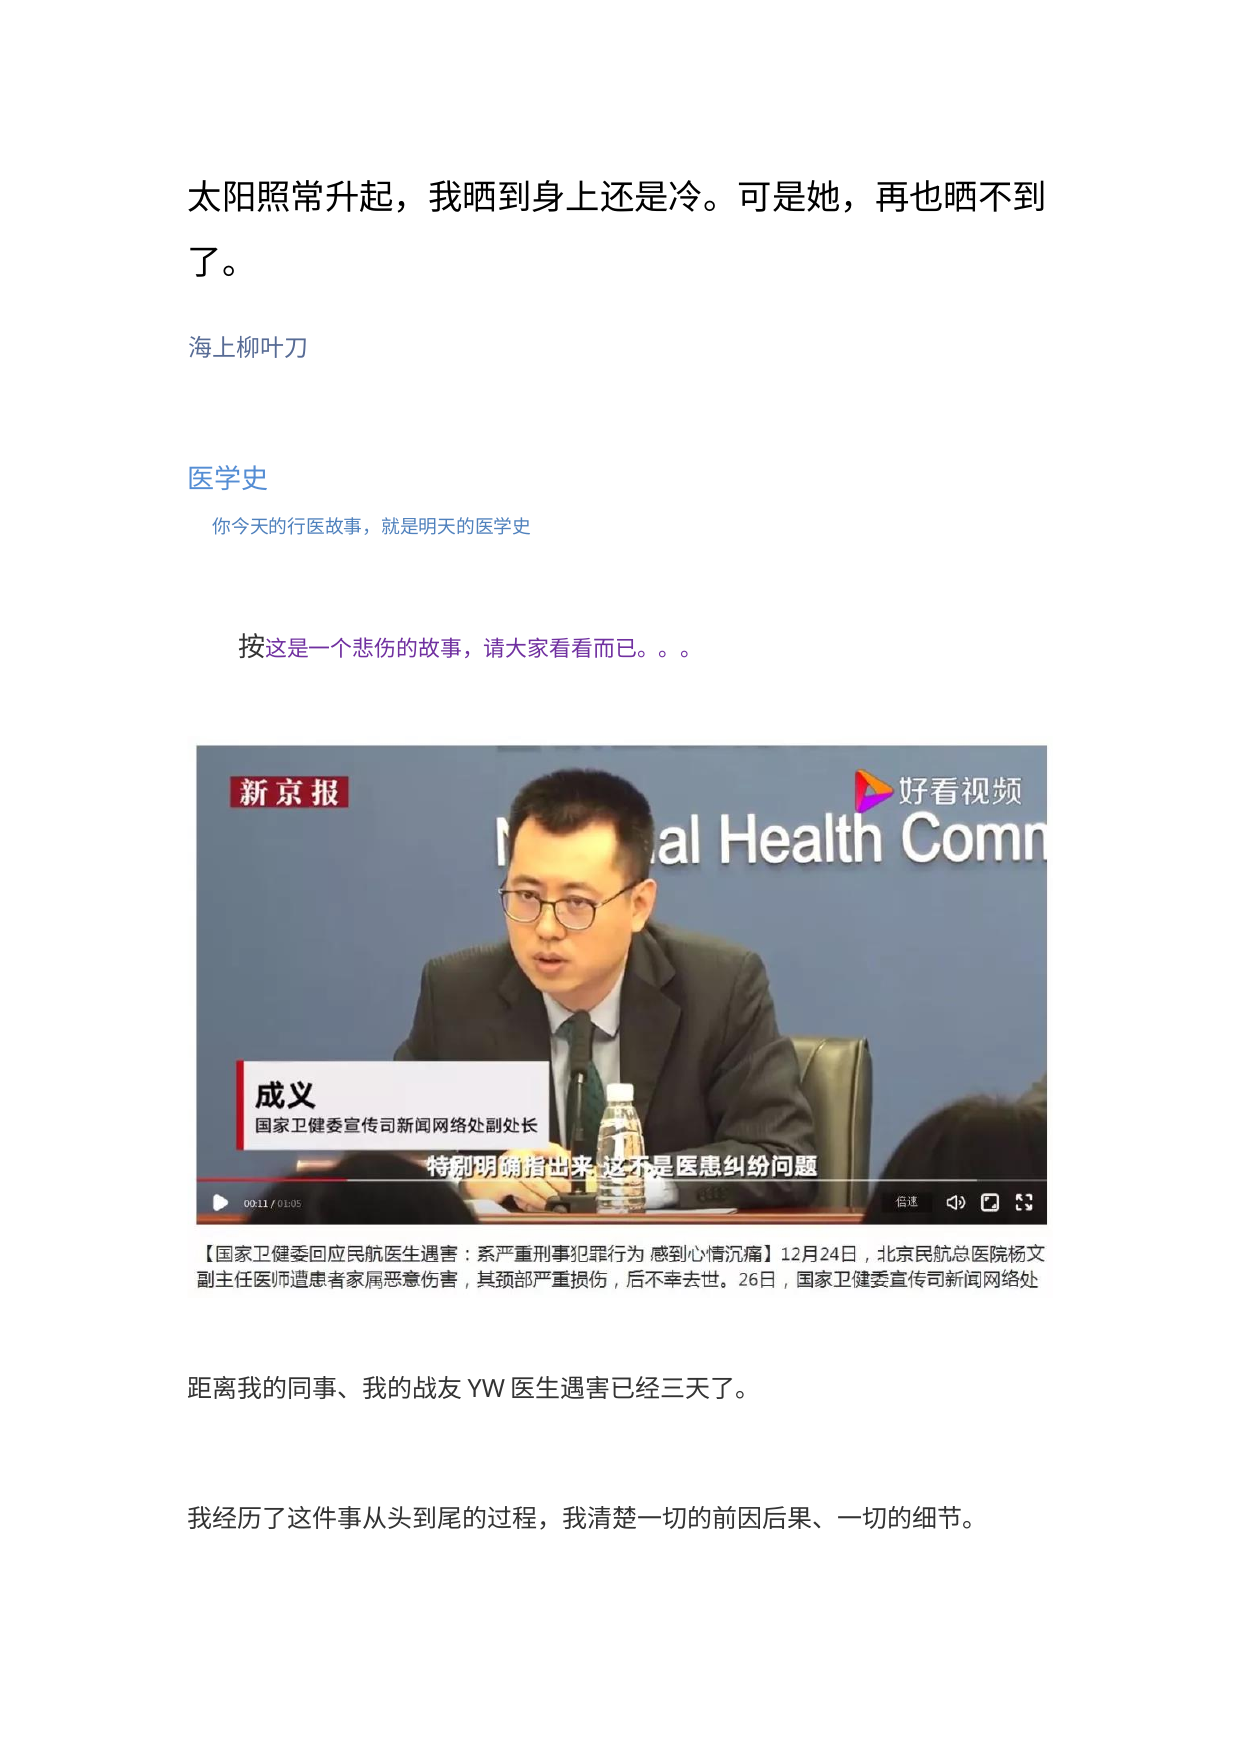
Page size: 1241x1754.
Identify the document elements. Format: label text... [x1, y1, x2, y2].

text 我经历了这件事从头到尾的过程，我清楚一切的前因后果、一切的细节。 [187, 1484, 1053, 1549]
text 你今天的行医故事，就是明天的医学史 [212, 509, 1028, 541]
text 距离我的同事、我的战友YW医生遇害已经三天了。 [187, 1354, 1053, 1419]
text 按这是一个悲伤的故事，请大家看看而已。。。 [187, 606, 1053, 671]
text 太阳照常升起，我晒到身上还是冷。可是她，再也晒不到了。 [187, 162, 1053, 292]
picture [187, 736, 1053, 1298]
text 海上柳叶刀 [187, 314, 1053, 379]
text 医学史 [187, 444, 1053, 509]
